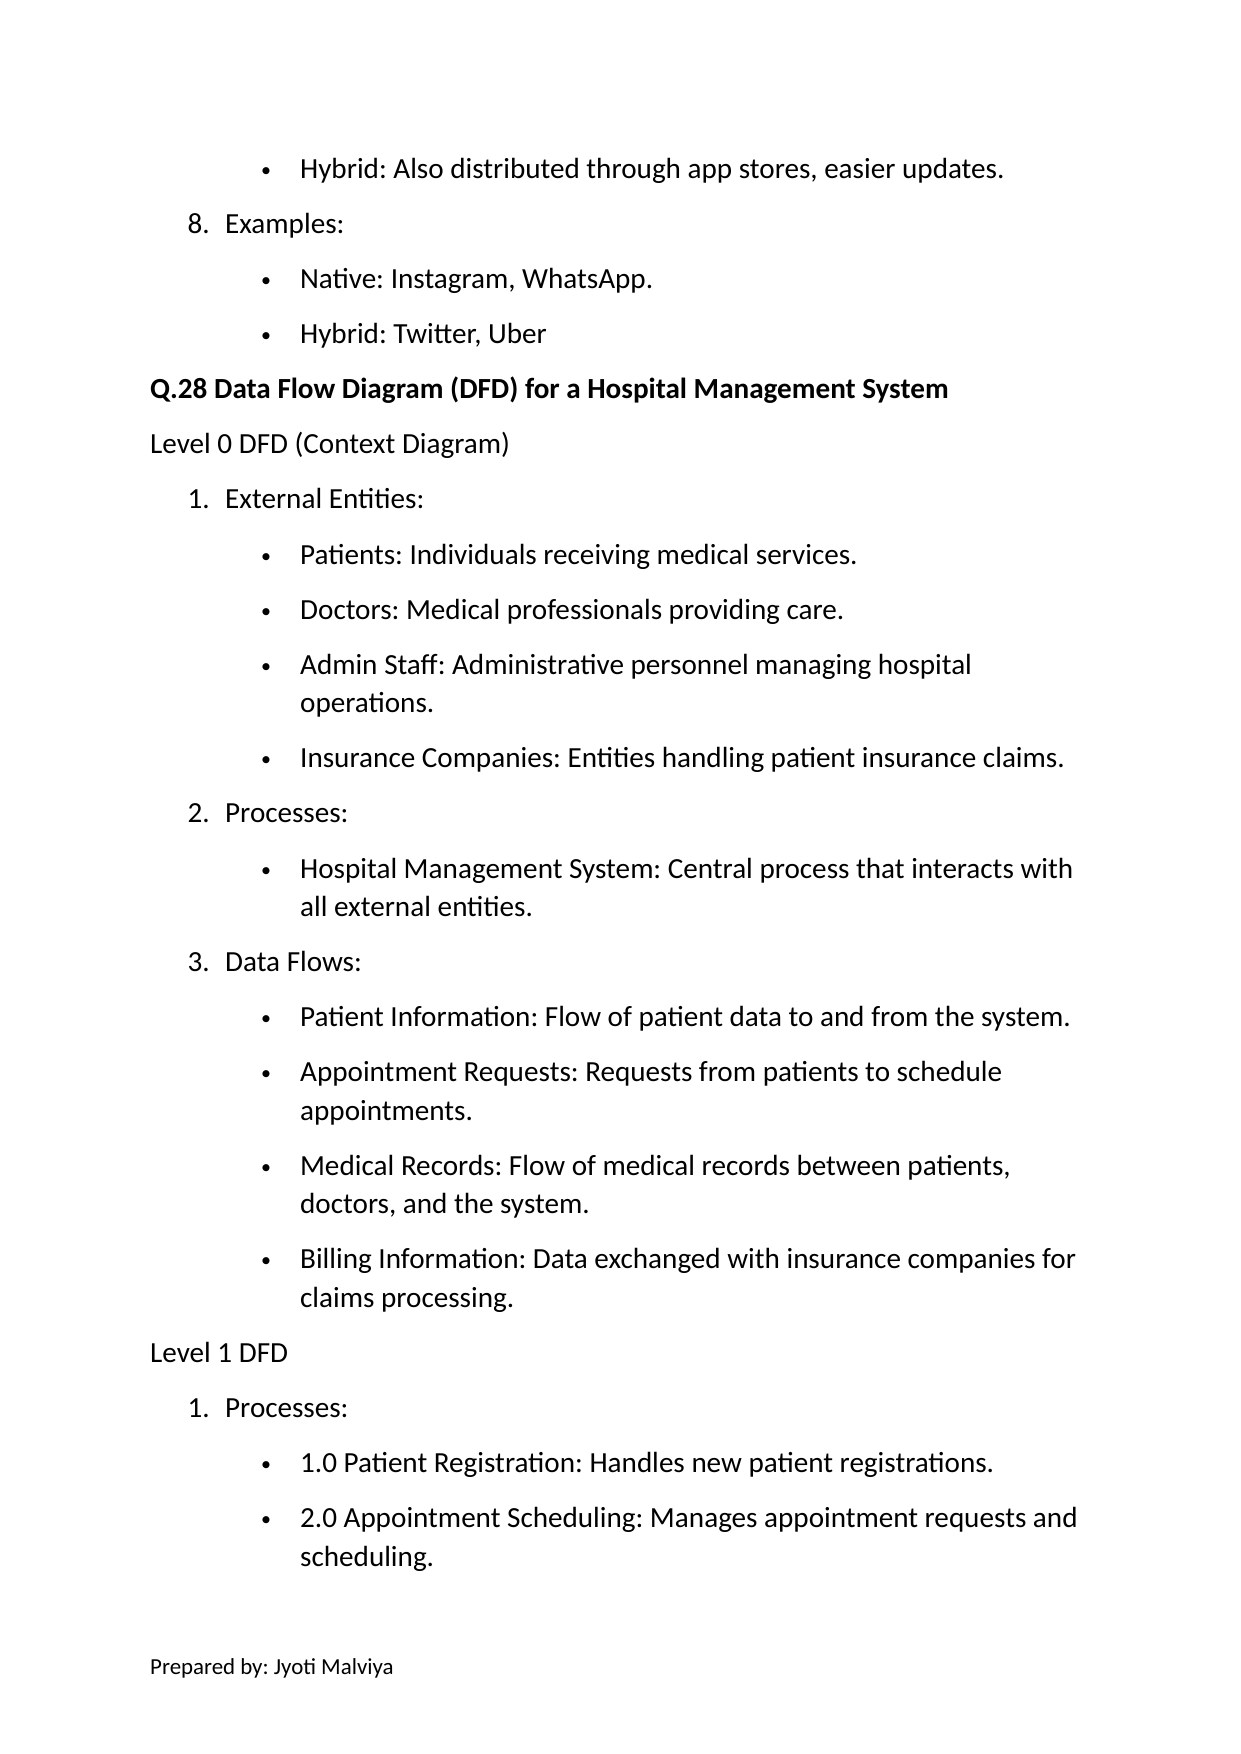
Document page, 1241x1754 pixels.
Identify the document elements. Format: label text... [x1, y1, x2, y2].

list Processes: [187, 1389, 1090, 1425]
list Patients: Individuals receiving medical services. [262, 536, 1090, 571]
list Examples: [187, 205, 1090, 241]
text Level 1 DFD [150, 1334, 1090, 1370]
list External Entities: [187, 481, 1090, 516]
list Native: Instagram, WhatsApp. [262, 260, 1090, 296]
list Insurance Companies: Entities handling patient insurance claims. [262, 739, 1090, 775]
list Data Flows: [187, 943, 1090, 979]
list 1.0 Patient Registration: Handles new patient registrations. [262, 1444, 1090, 1480]
list Doctors: Medical professionals providing care. [262, 591, 1090, 626]
list Billing Information: Data exchanged with insurance companies for claims processing. [262, 1241, 1090, 1314]
list Appointment Requests: Requests from patients to schedule appointments. [262, 1053, 1090, 1127]
list Medical Records: Flow of medical records between patients, doctors, and the system. [262, 1147, 1090, 1221]
list Processes: [187, 794, 1090, 830]
list Hybrid: Twitter, Uber [262, 315, 1090, 351]
text Q.28 Data Flow Diagram (DFD) for a Hospital Management System [150, 370, 1090, 406]
list Admin Staff: Administrative personnel managing hospital operations. [262, 646, 1090, 720]
list Hospital Management System: Central process that interacts with all external entities. [262, 850, 1090, 924]
list 2.0 Appointment Scheduling: Manages appointment requests and scheduling. [262, 1499, 1090, 1573]
list Patient Information: Flow of patient data to and from the system. [262, 998, 1090, 1034]
text Level 0 DFD (Context Diagram) [150, 426, 1090, 461]
list Hybrid: Also distributed through app stores, easier updates. [262, 150, 1090, 186]
